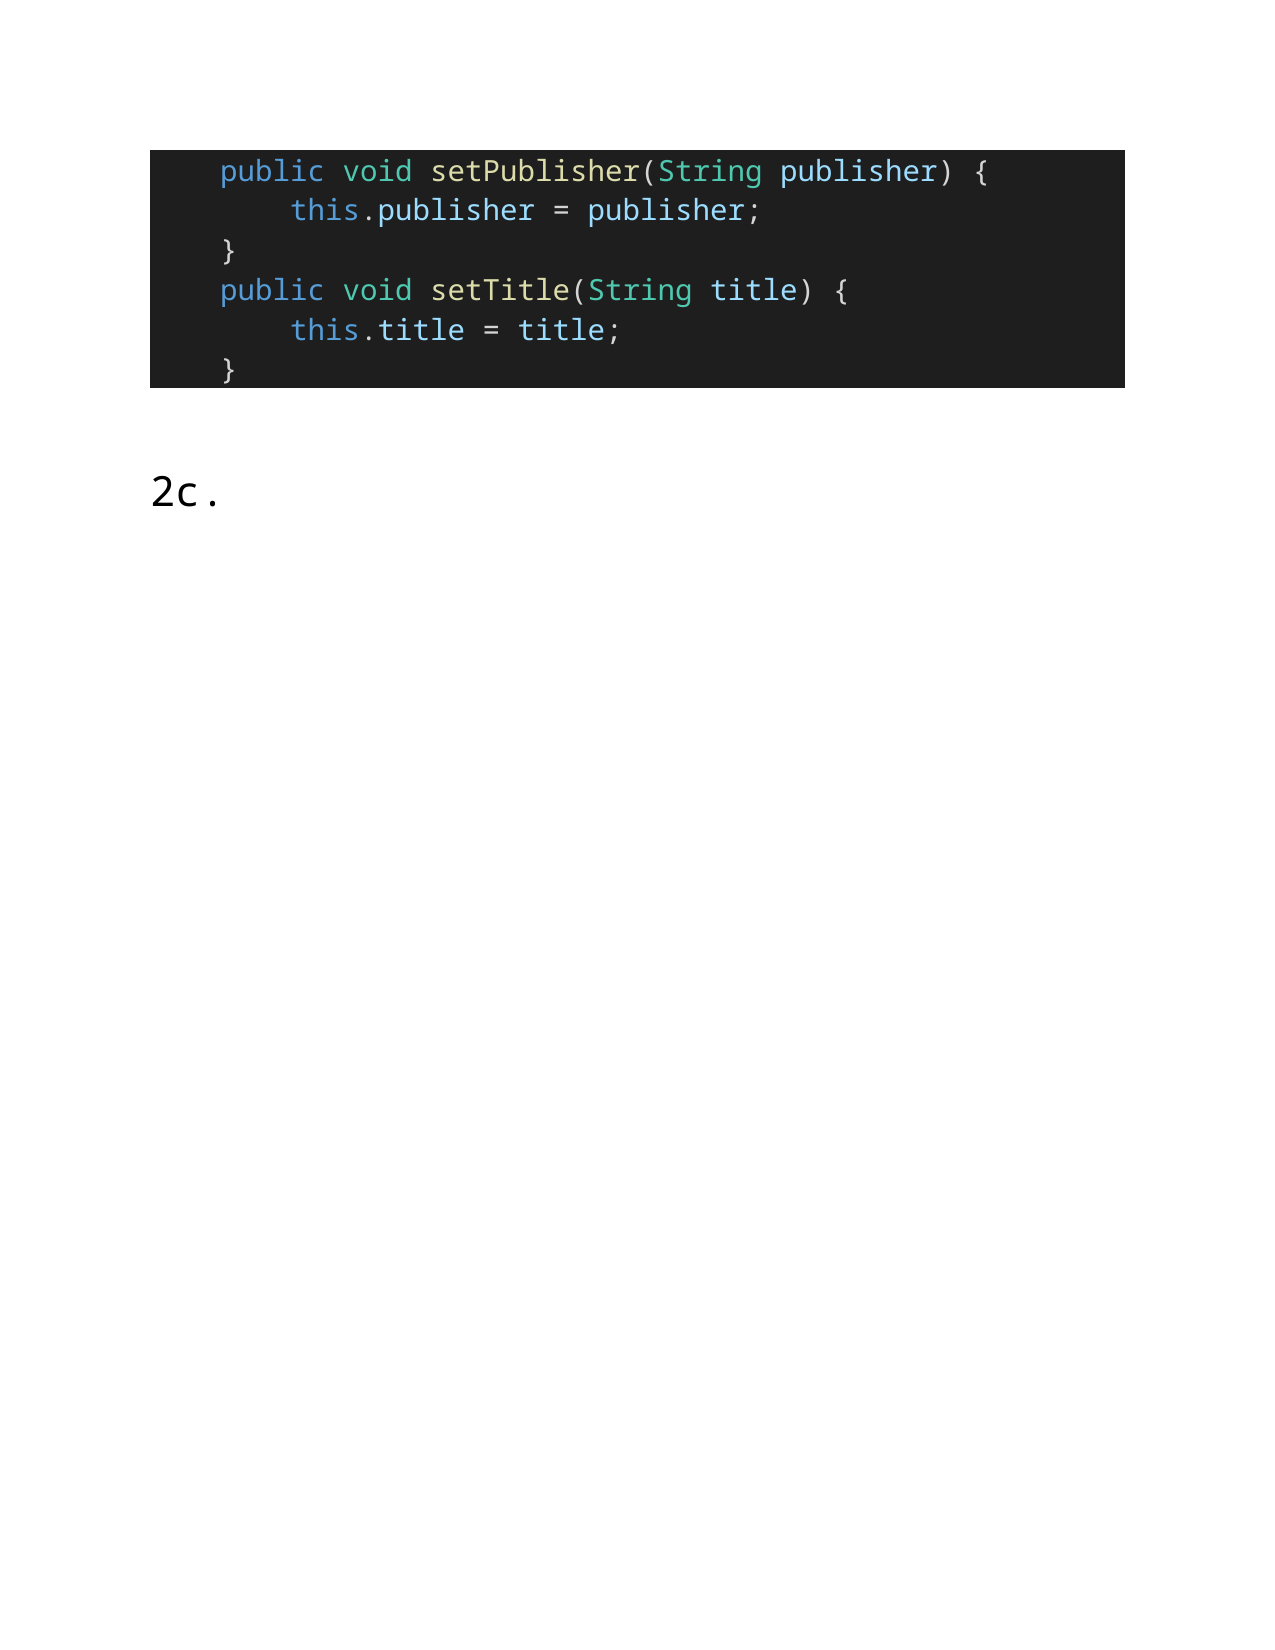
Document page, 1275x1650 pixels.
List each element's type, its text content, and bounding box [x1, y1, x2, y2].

text 2c. [150, 462, 1125, 518]
text this.title = title; [150, 309, 1125, 348]
text } [150, 229, 1125, 269]
text } [150, 348, 1125, 388]
text this.publisher = publisher; [150, 190, 1125, 229]
text public void setPublisher(String publisher) { [150, 150, 1125, 190]
text public void setTitle(String title) { [150, 269, 1125, 309]
